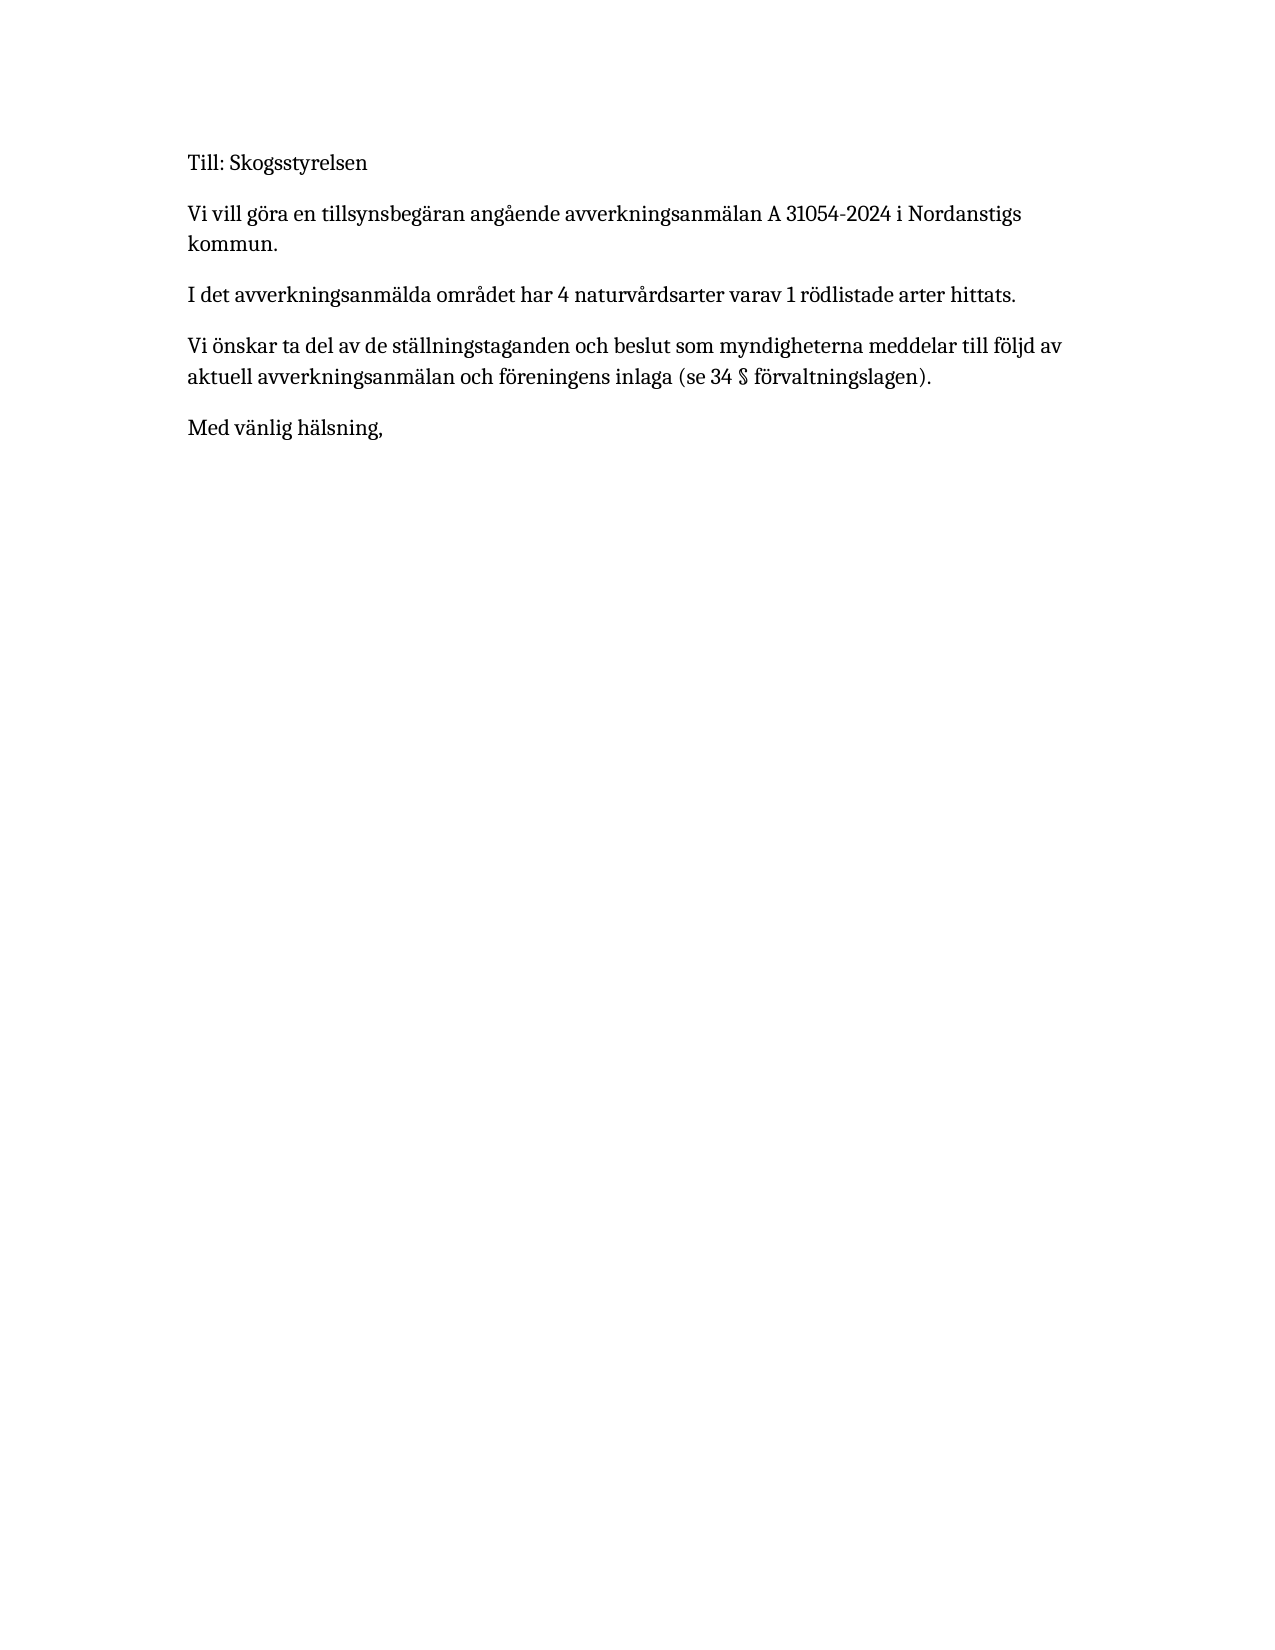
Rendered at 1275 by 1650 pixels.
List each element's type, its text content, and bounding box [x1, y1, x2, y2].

text Med vänlig hälsning, [187, 414, 1087, 471]
text I det avverkningsanmälda området har 4 naturvårdsarter varav 1 rödlistade arter hittats. [187, 282, 1087, 309]
text Till: Skogsstyrelsen [187, 150, 1087, 176]
text Vi önskar ta del av de ställningstaganden och beslut som myndigheterna meddelar till följd av aktuell avverkningsanmälan och föreningens inlaga (se 34 § förvaltningslagen). [187, 333, 1087, 390]
text Vi vill göra en tillsynsbegäran angående avverkningsanmälan A 31054-2024 i Nordanstigs kommun. [187, 201, 1087, 258]
